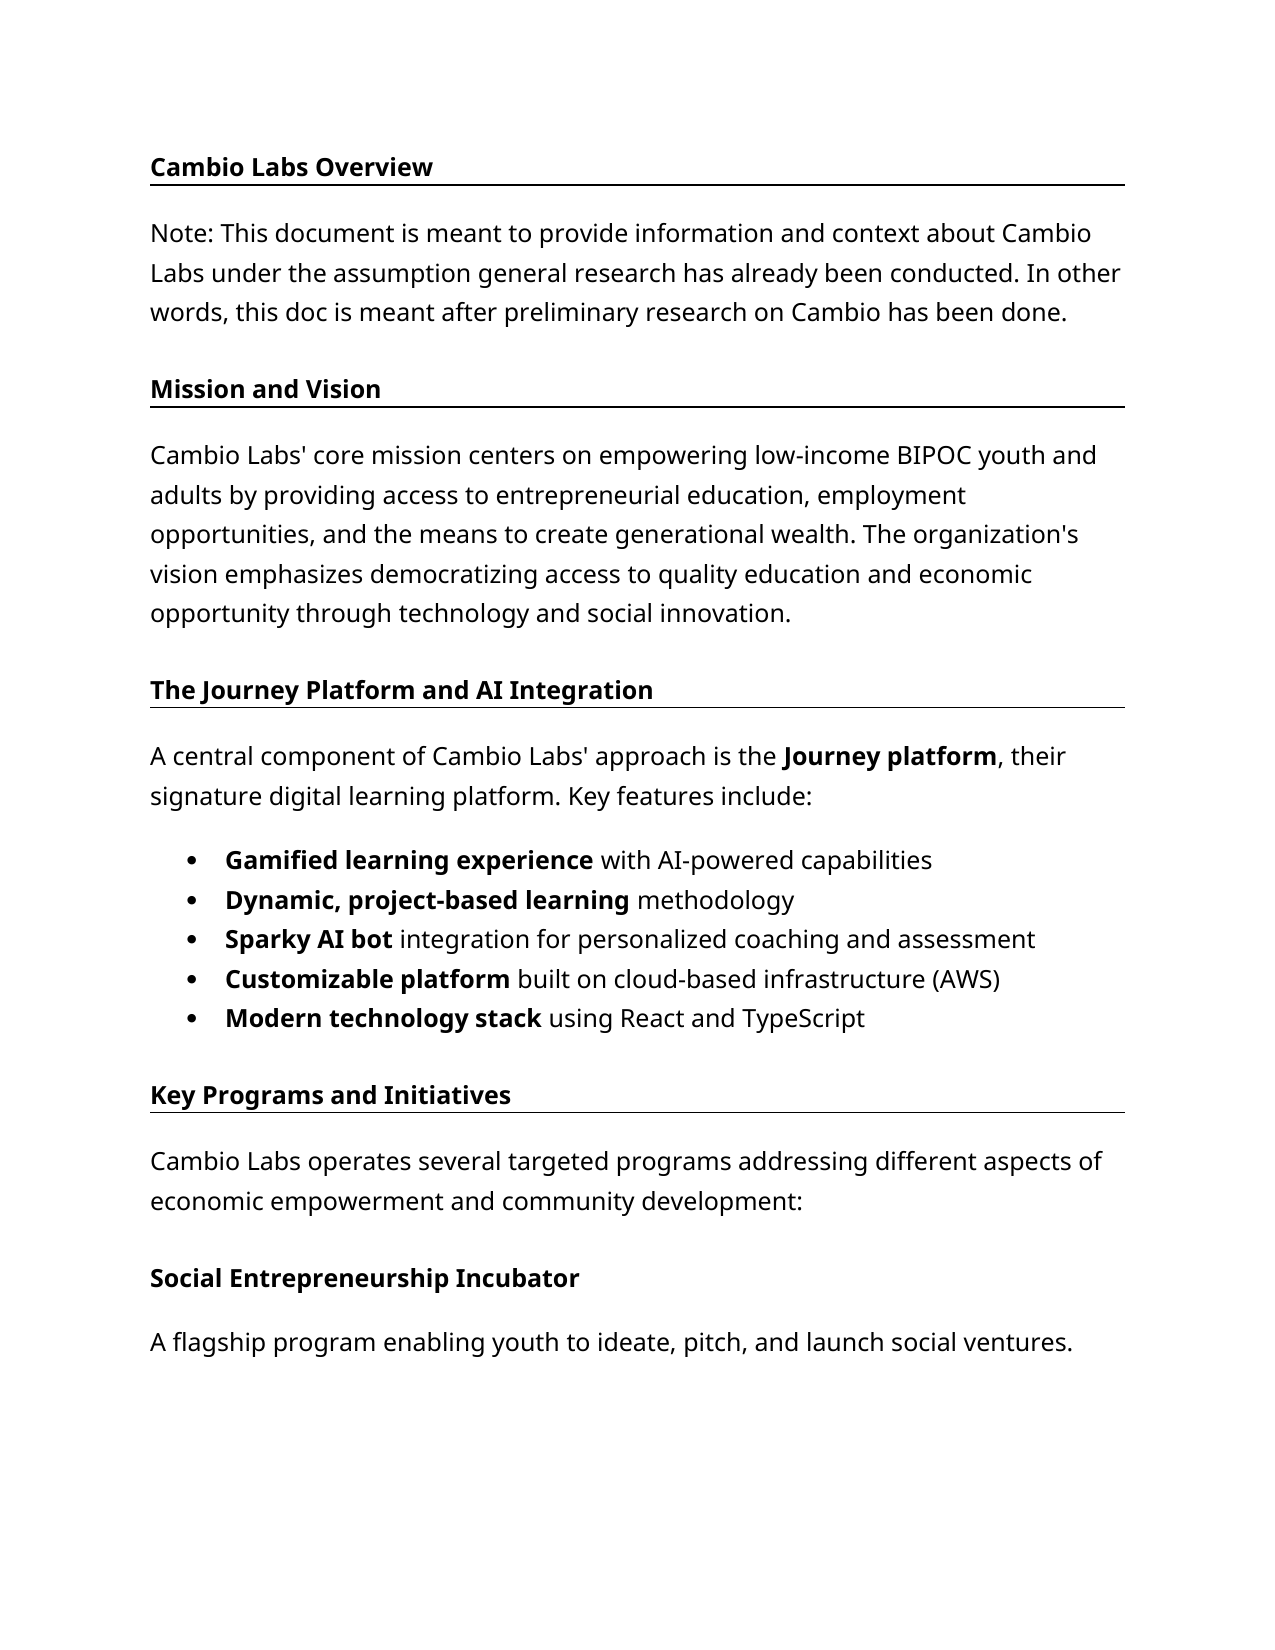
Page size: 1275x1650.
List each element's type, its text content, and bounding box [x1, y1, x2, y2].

list Dynamic, project-based learning methodology [187, 882, 1125, 916]
text A central component of Cambio Labs' approach is the Journey platform, their signature digital learning platform. Key features include: [150, 739, 1125, 812]
subtitle The Journey Platform and AI Integration [150, 673, 1125, 707]
subtitle Mission and Vision [150, 372, 1125, 406]
list Customizable platform built on cloud-based infrastructure (AWS) [187, 961, 1125, 995]
text A flagship program enabling youth to ideate, pitch, and launch social ventures. [150, 1325, 1125, 1359]
text Note: This document is meant to provide information and context about Cambio Labs under the assumption general research has already been conducted. In other words, this doc is meant after preliminary research on Cambio has been done. [150, 216, 1125, 329]
list Modern technology stack using React and TypeScript [187, 1001, 1125, 1035]
subtitle Cambio Labs Overview [150, 150, 1125, 184]
subtitle Key Programs and Initiatives [150, 1078, 1125, 1112]
text Cambio Labs operates several targeted programs addressing different aspects of economic empowerment and community development: [150, 1144, 1125, 1217]
subtitle Social Entrepreneurship Incubator [150, 1260, 1125, 1294]
list Gamified learning experience with AI-powered capabilities [187, 843, 1125, 877]
text Cambio Labs' core mission centers on empowering low-income BIPOC youth and adults by providing access to entrepreneurial education, employment opportunities, and the means to create generational wealth. The organization's vision emphasizes democratizing access to quality education and economic opportunity through technology and social innovation. [150, 438, 1125, 630]
list Sparky AI bot integration for personalized coaching and assessment [187, 922, 1125, 956]
